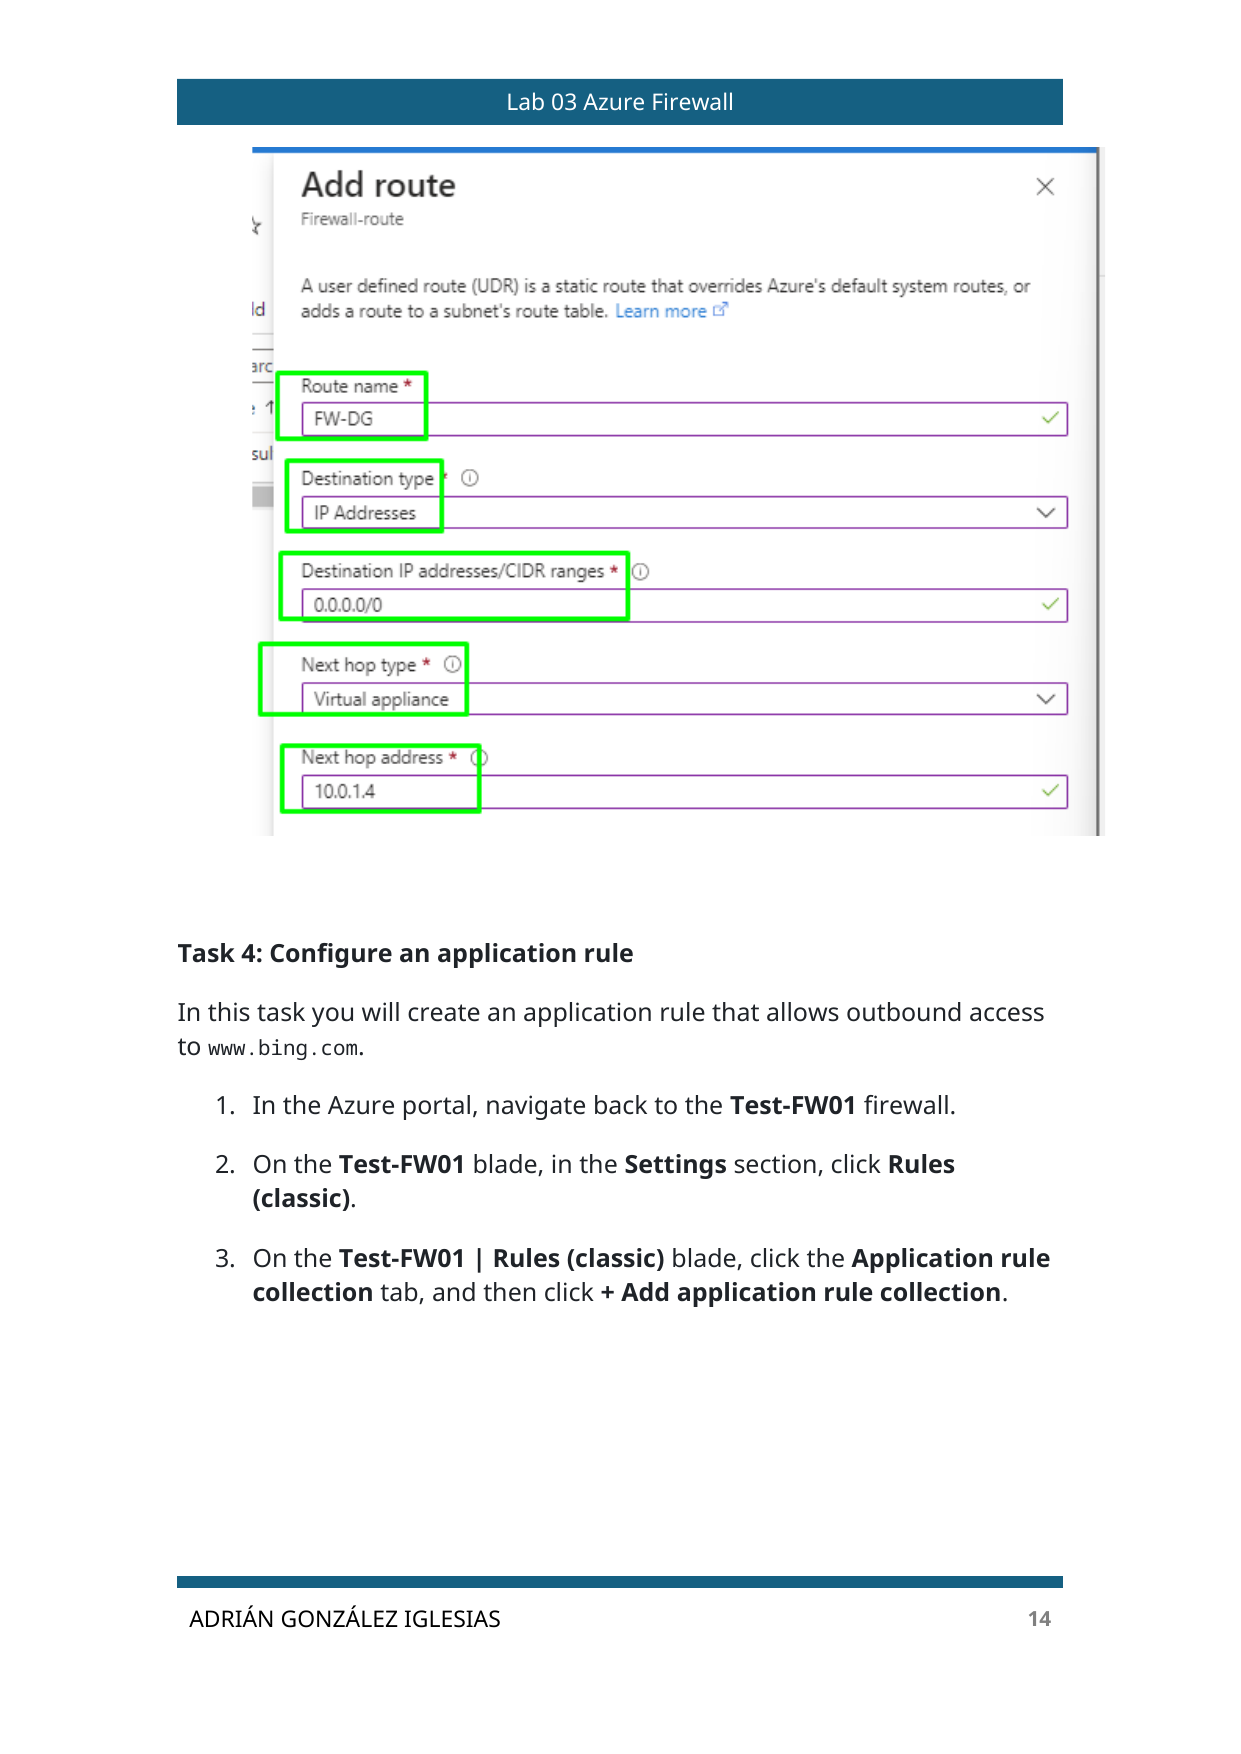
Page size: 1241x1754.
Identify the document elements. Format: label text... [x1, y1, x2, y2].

text In this task you will create an application rule that allows outbound access to www.bing.com. [177, 995, 1063, 1063]
list On the Test-FW01 blade, in the Settings section, click Rules (classic). [215, 1147, 1063, 1215]
list On the Test-FW01 | Rules (classic) blade, click the Application rule collection tab, and then click + Add application rule collection. [215, 1240, 1063, 1308]
picture [252, 147, 1106, 836]
list In the Azure portal, navigate back to the Test-FW01 firewall. [215, 1088, 1063, 1122]
text Task 4: Configure an application rule [177, 936, 1063, 970]
